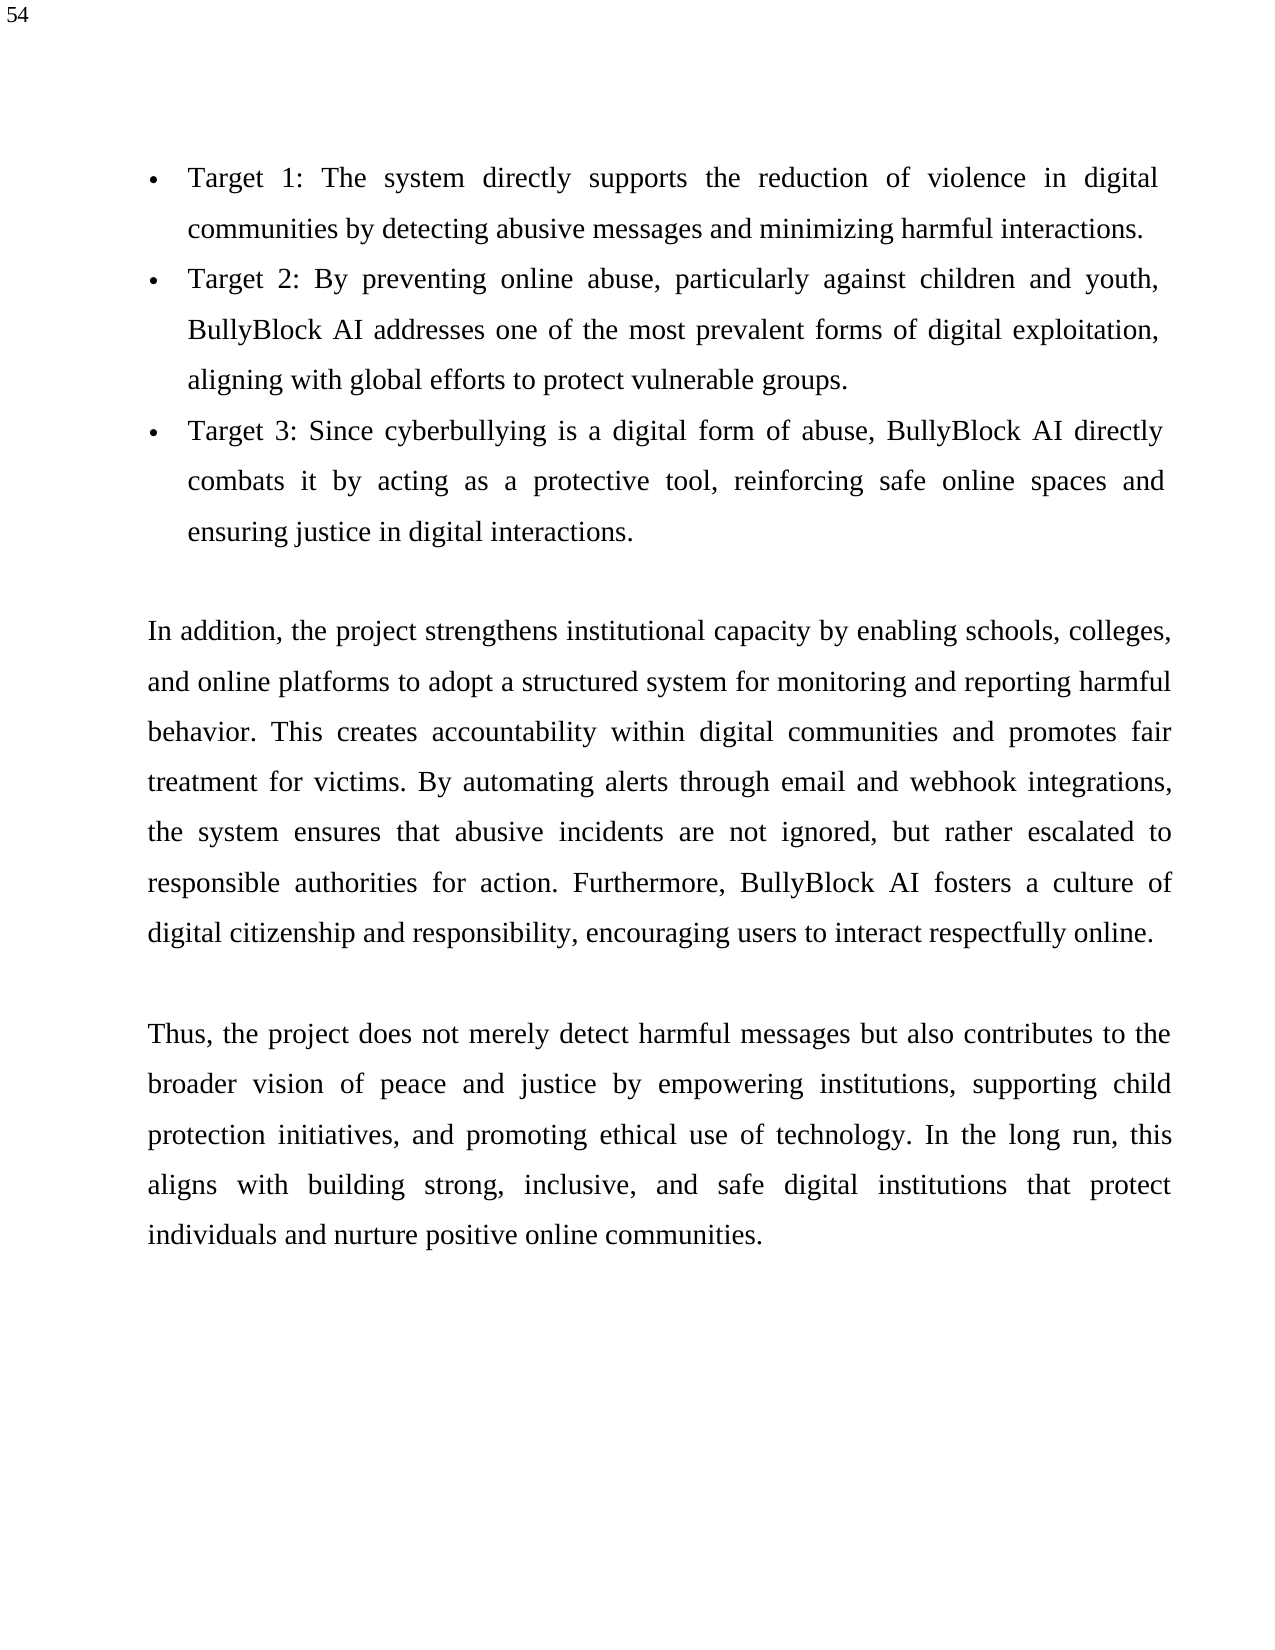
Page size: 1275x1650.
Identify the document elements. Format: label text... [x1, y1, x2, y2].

list Target 2: By preventing online abuse, particularly against children and youth, BullyBlock AI addresses one of the most prevalent forms of digital exploitation, aligning with global efforts to protect vulnerable groups. [150, 262, 1160, 396]
list Target 3: Since cyberbullying is a digital form of abuse, BullyBlock AI directly combats it by acting as a protective tool, reinforcing safe online spaces and ensuring justice in digital interactions. [150, 413, 1165, 547]
list Target 1: The system directly supports the reduction of violence in digital communities by detecting abusive messages and minimizing harmful interactions. [150, 161, 1159, 244]
text Thus, the project does not merely detect harmful messages but also contributes to the broader vision of peace and justice by empowering institutions, supporting child protection initiatives, and promoting ethical use of technology. In the long run, this aligns with building strong, inclusive, and safe digital institutions that protect individuals and nurture positive online communities. [147, 1016, 1172, 1251]
text In addition, the project strengthens institutional capacity by enabling schools, colleges, and online platforms to adopt a structured system for monitoring and reporting harmful behavior. This creates accountability within digital communities and promotes fair treatment for victims. By automating alerts through email and webhook integrations, the system ensures that abusive incidents are not ignored, but rather escalated to responsible authorities for action. Furthermore, BullyBlock AI fosters a culture of digital citizenship and responsibility, encouraging users to interact respectfully online. [147, 613, 1172, 949]
